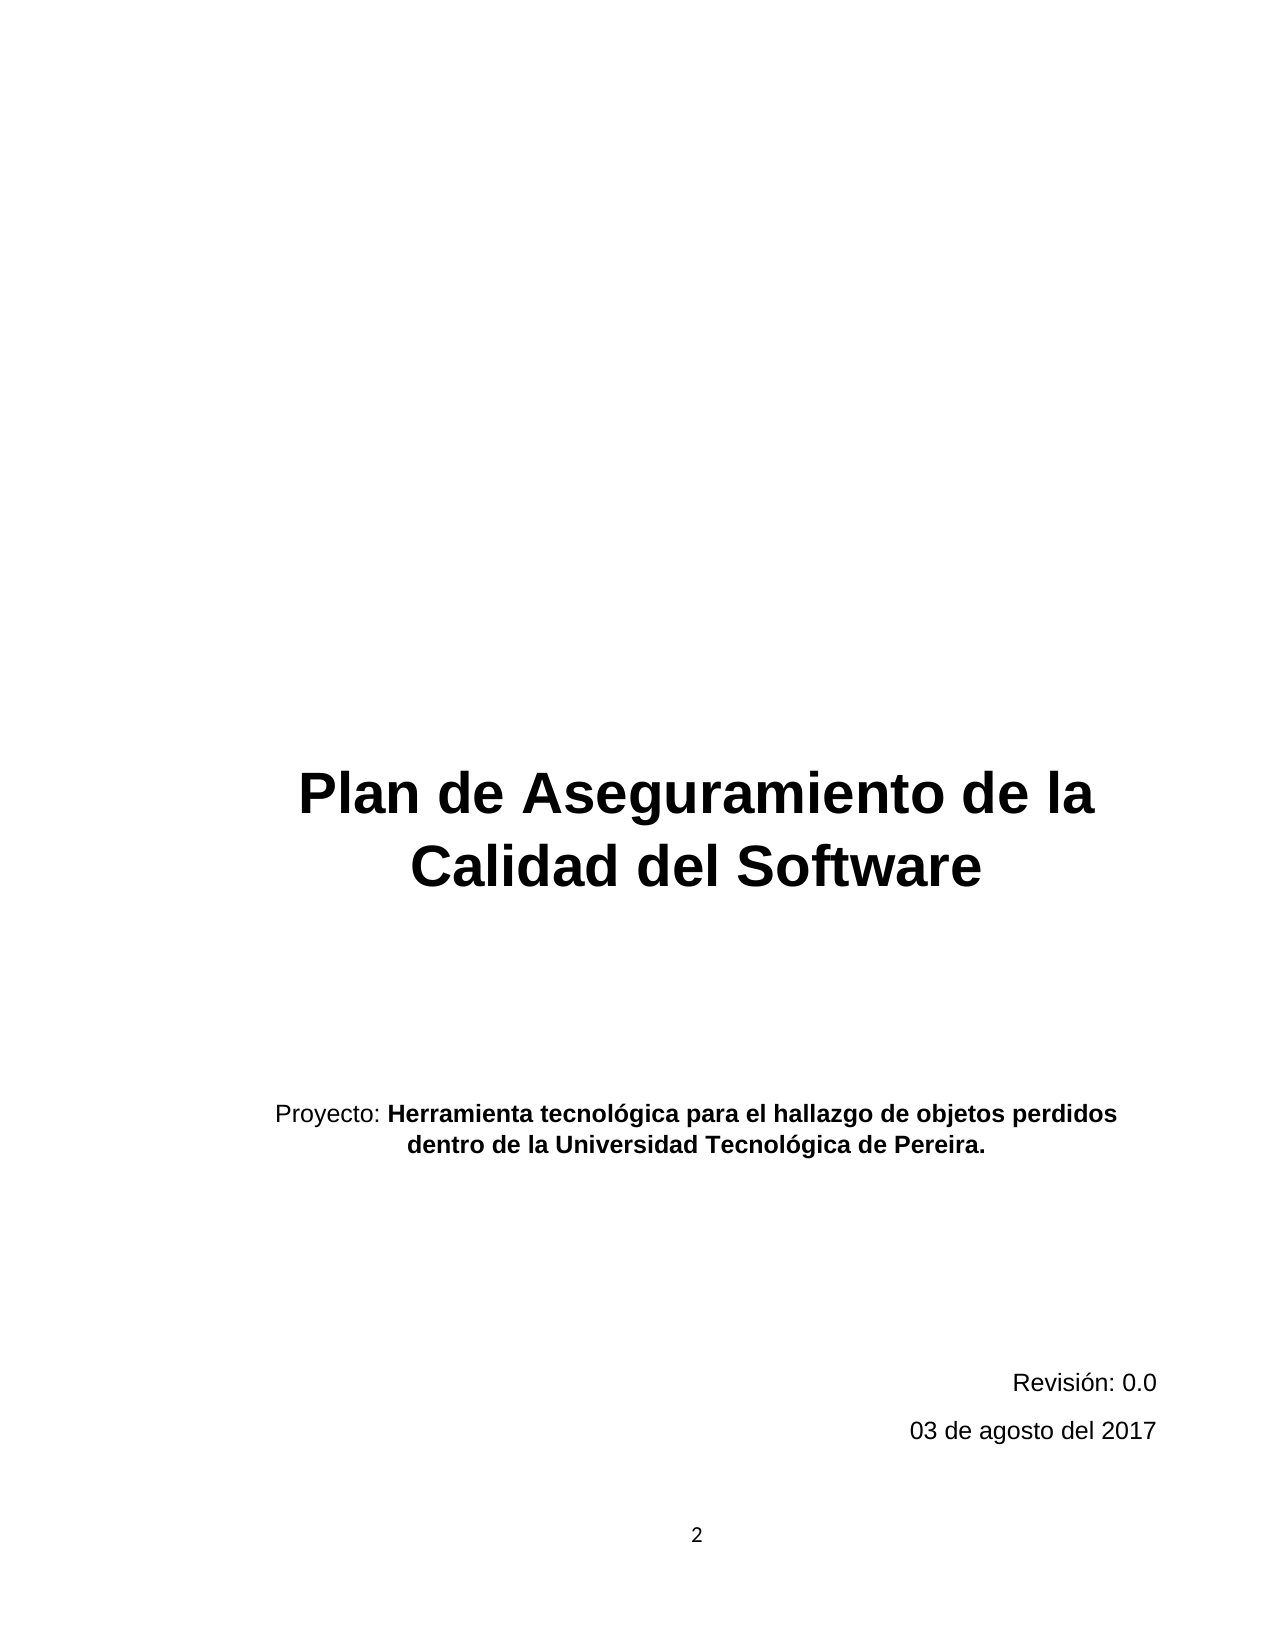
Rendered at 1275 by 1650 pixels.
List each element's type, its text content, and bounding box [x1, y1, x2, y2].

text Plan de Aseguramiento de la Calidad del Software [236, 759, 1157, 899]
text Revisión: 0.0 [236, 1368, 1157, 1397]
text 03 de agosto del 2017 [236, 1416, 1157, 1445]
text Proyecto: Herramienta tecnológica para el hallazgo de objetos perdidos dentro de la Universidad Tecnológica de Pereira. [236, 1099, 1157, 1159]
